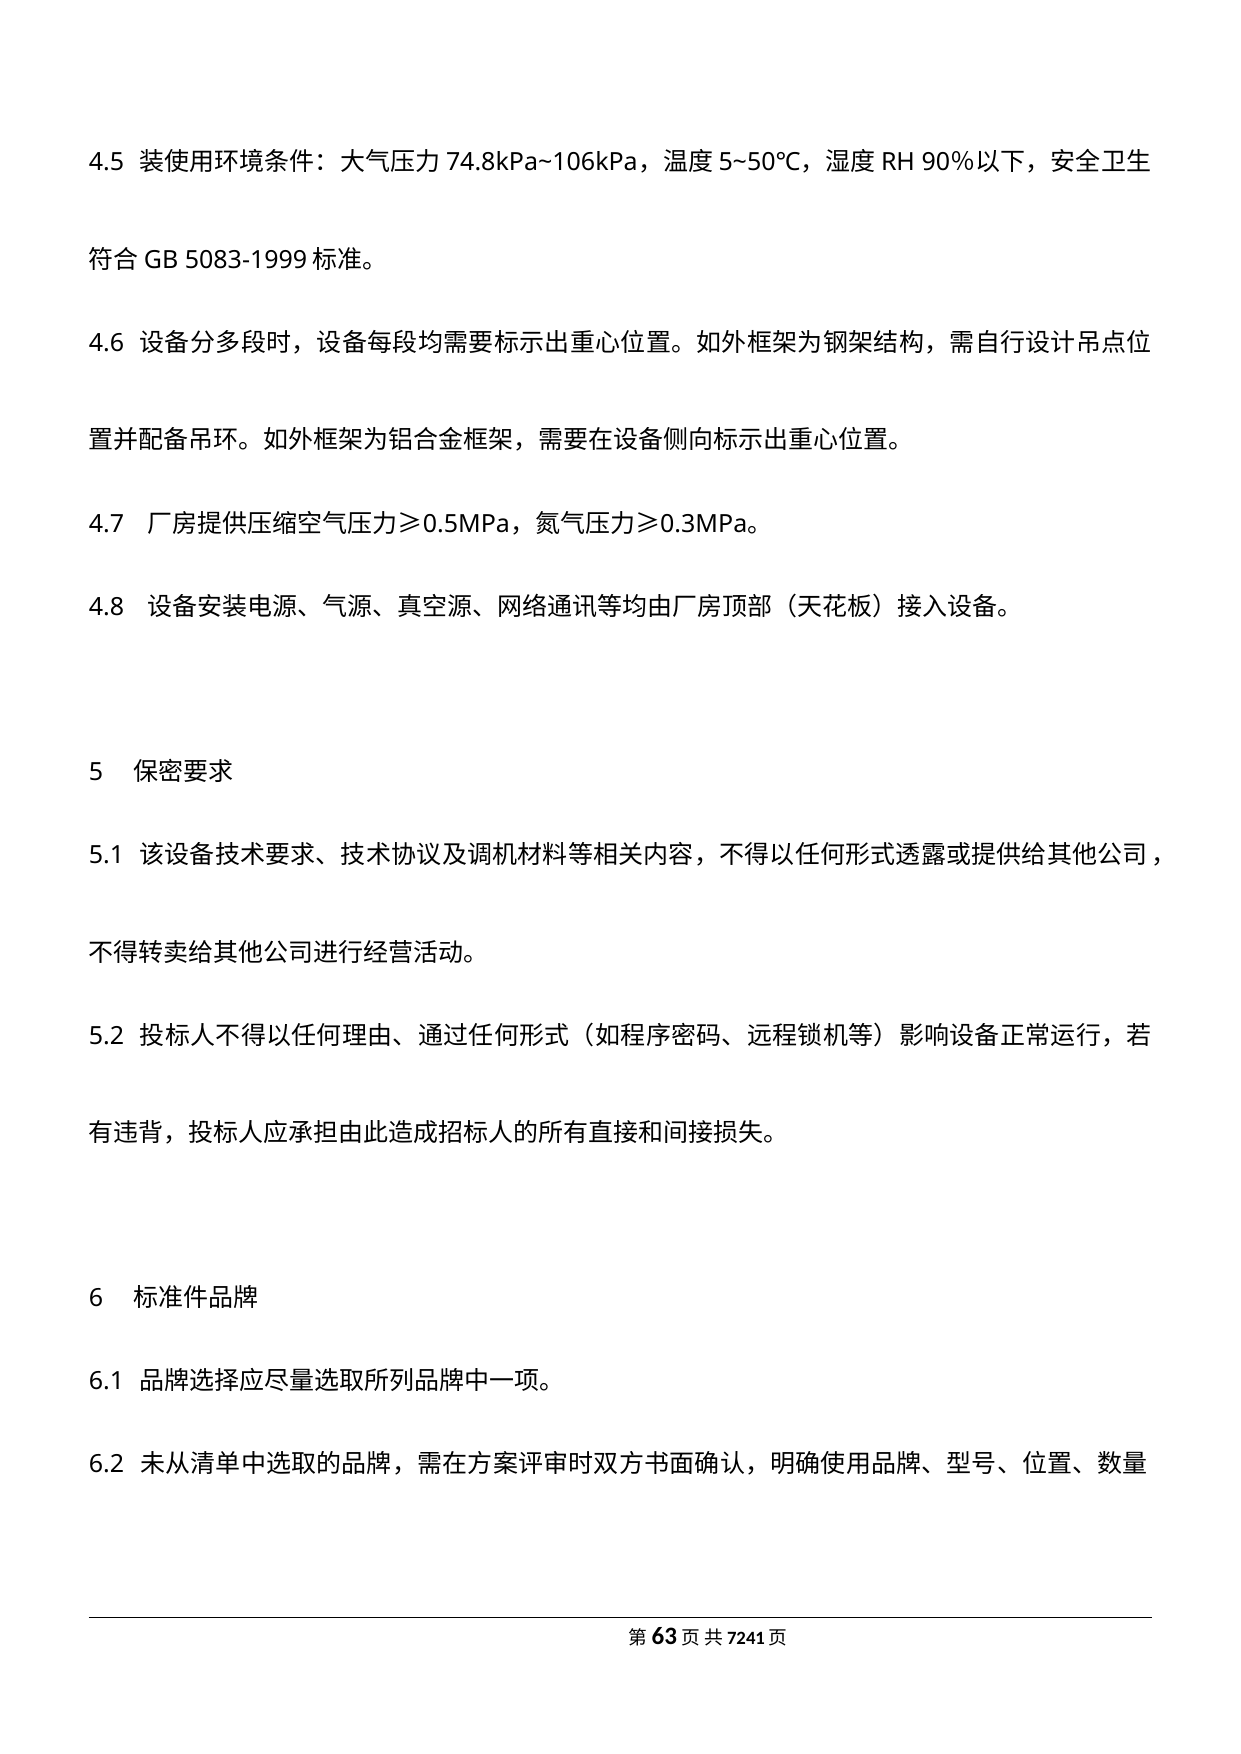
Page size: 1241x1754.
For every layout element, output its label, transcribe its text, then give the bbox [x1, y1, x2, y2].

list 厂房提供压缩空气压力≥0.5MPa，氮气压力≥0.3MPa。 [89, 489, 1152, 554]
list 装使用环境条件：大气压力74.8kPa~106kPa，温度5~50℃，湿度RH 90％以下，安全卫生符合GB 5083-1999标准。 [89, 127, 1152, 290]
list 保密要求 [89, 737, 1152, 802]
list 该设备技术要求、技术协议及调机材料等相关内容，不得以任何形式透露或提供给其他公司，不得转卖给其他公司进行经营活动。 [89, 820, 1152, 983]
list 标准件品牌 [89, 1263, 1152, 1328]
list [89, 1429, 1152, 1494]
list 设备安装电源、气源、真空源、网络通讯等均由厂房顶部（天花板）接入设备。 [89, 572, 1152, 637]
list 设备分多段时，设备每段均需要标示出重心位置。如外框架为钢架结构，需自行设计吊点位置并配备吊环。如外框架为铝合金框架，需要在设备侧向标示出重心位置。 [89, 308, 1152, 471]
list 投标人不得以任何理由、通过任何形式（如程序密码、远程锁机等）影响设备正常运行，若有违背，投标人应承担由此造成招标人的所有直接和间接损失。 [89, 1001, 1152, 1163]
list 品牌选择应尽量选取所列品牌中一项。 [89, 1346, 1152, 1411]
